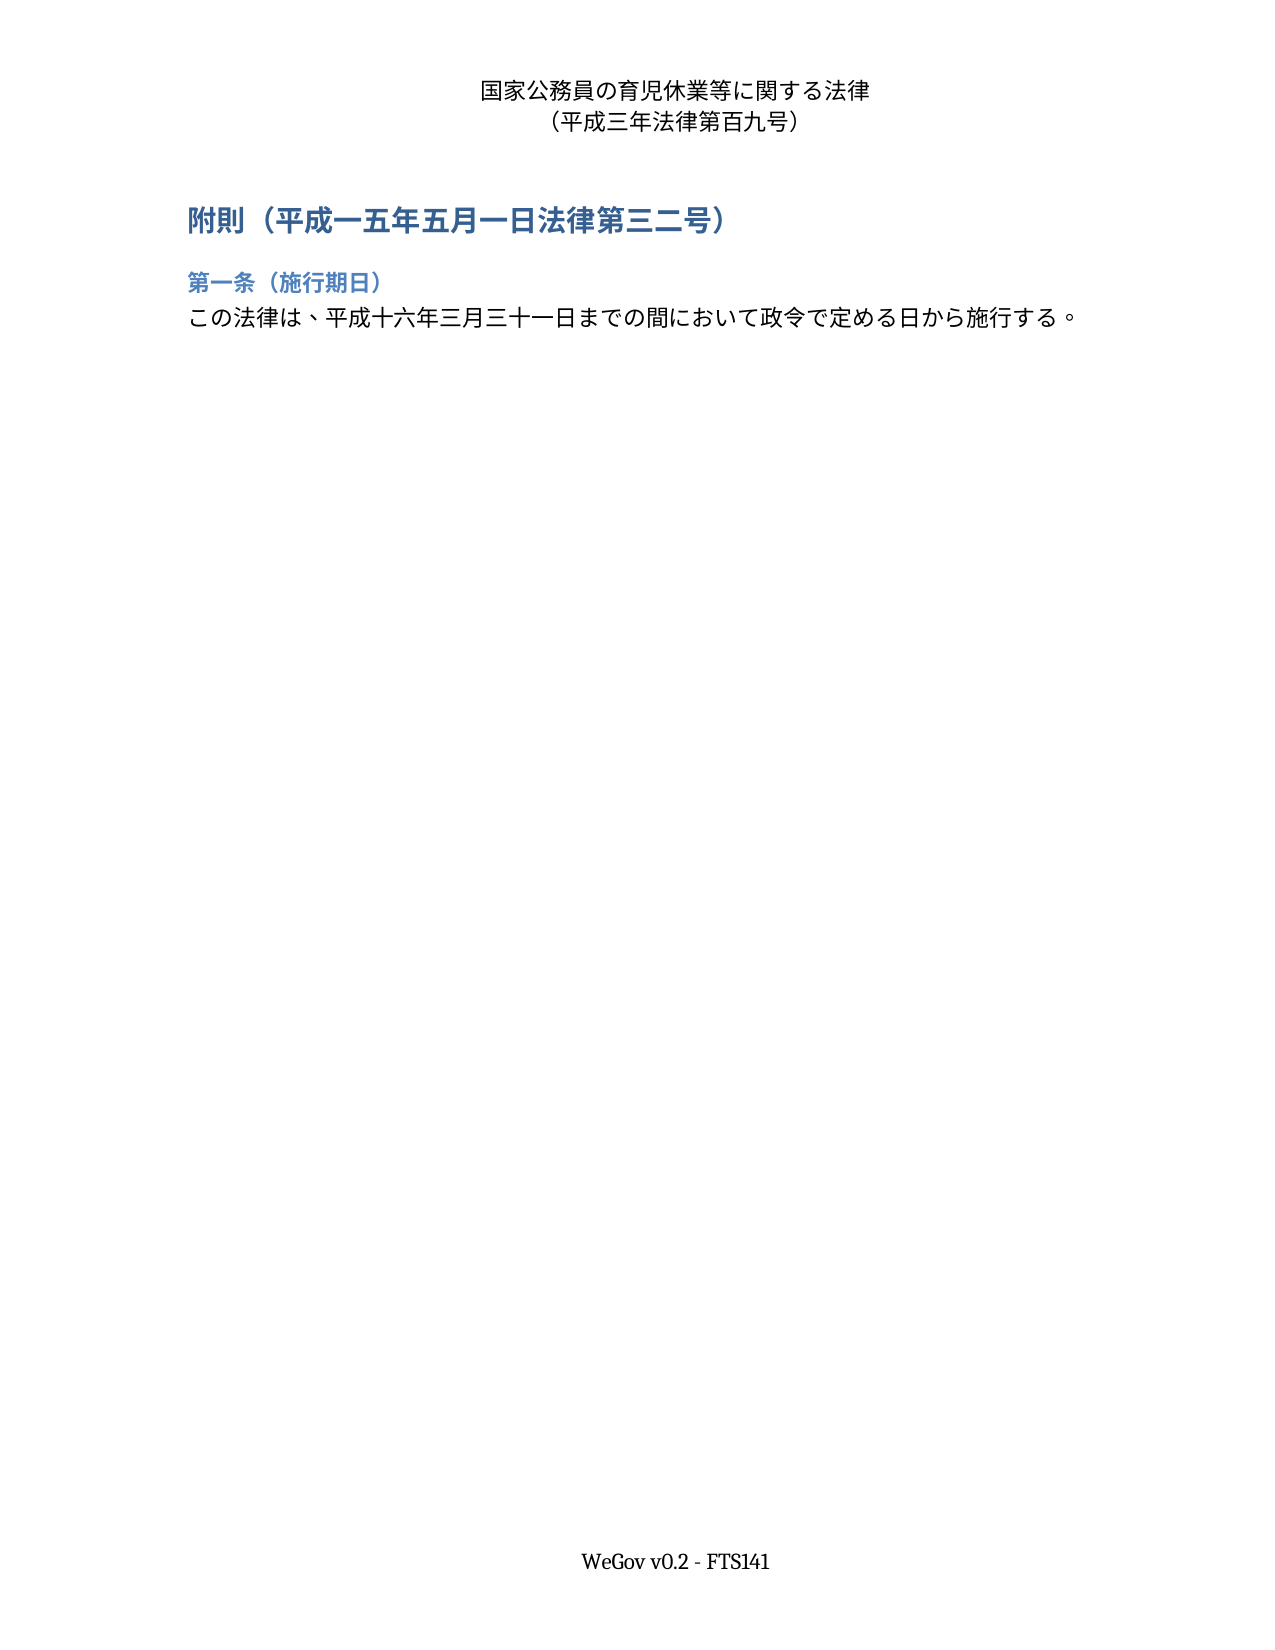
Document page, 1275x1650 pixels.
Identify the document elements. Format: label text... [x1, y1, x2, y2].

subtitle 第一条（施行期日） [187, 266, 1087, 298]
text この法律は、平成十六年三月三十一日までの間において政令で定める日から施行する。 [187, 302, 1087, 334]
subtitle 附則（平成一五年五月一日法律第三二号） [187, 200, 1087, 240]
